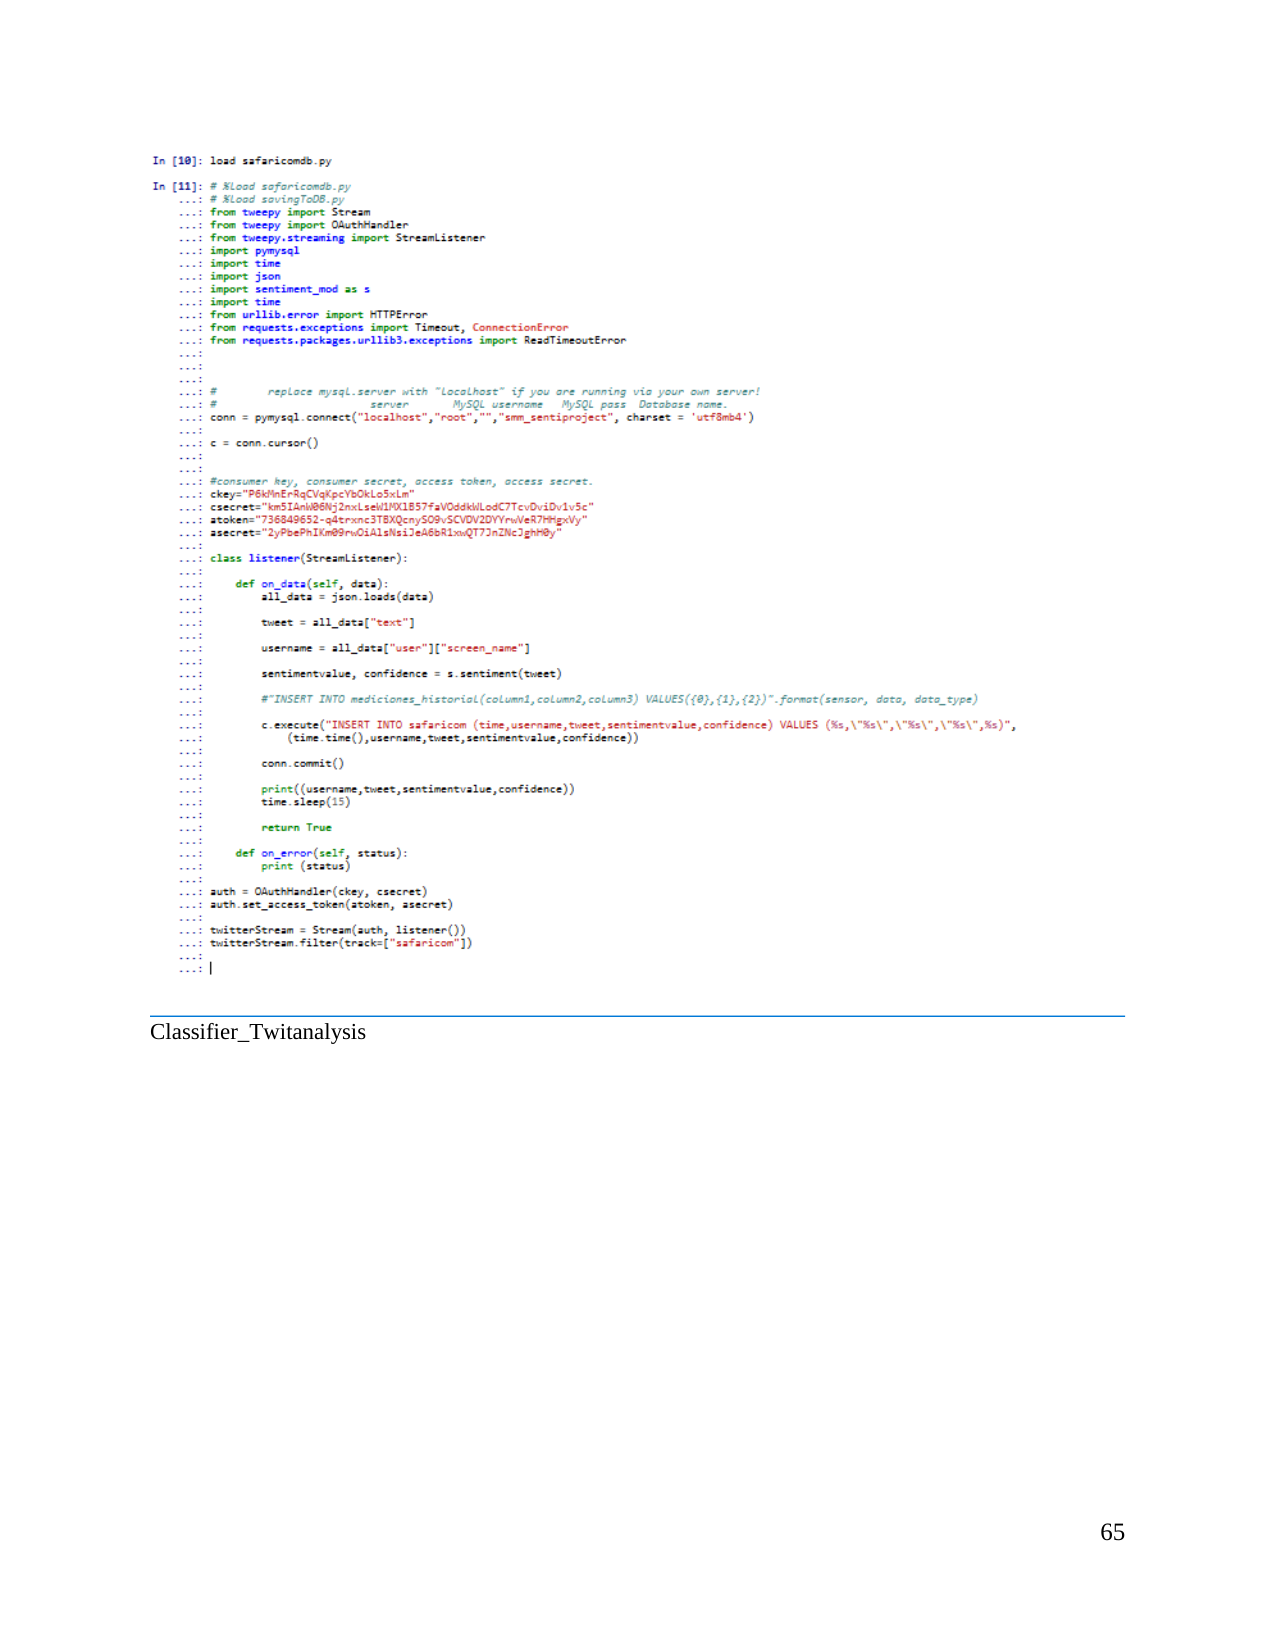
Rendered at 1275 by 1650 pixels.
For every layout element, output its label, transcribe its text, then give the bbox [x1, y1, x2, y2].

picture [150, 150, 1125, 1017]
text Classifier_Twitanalysis [150, 1017, 1125, 1045]
